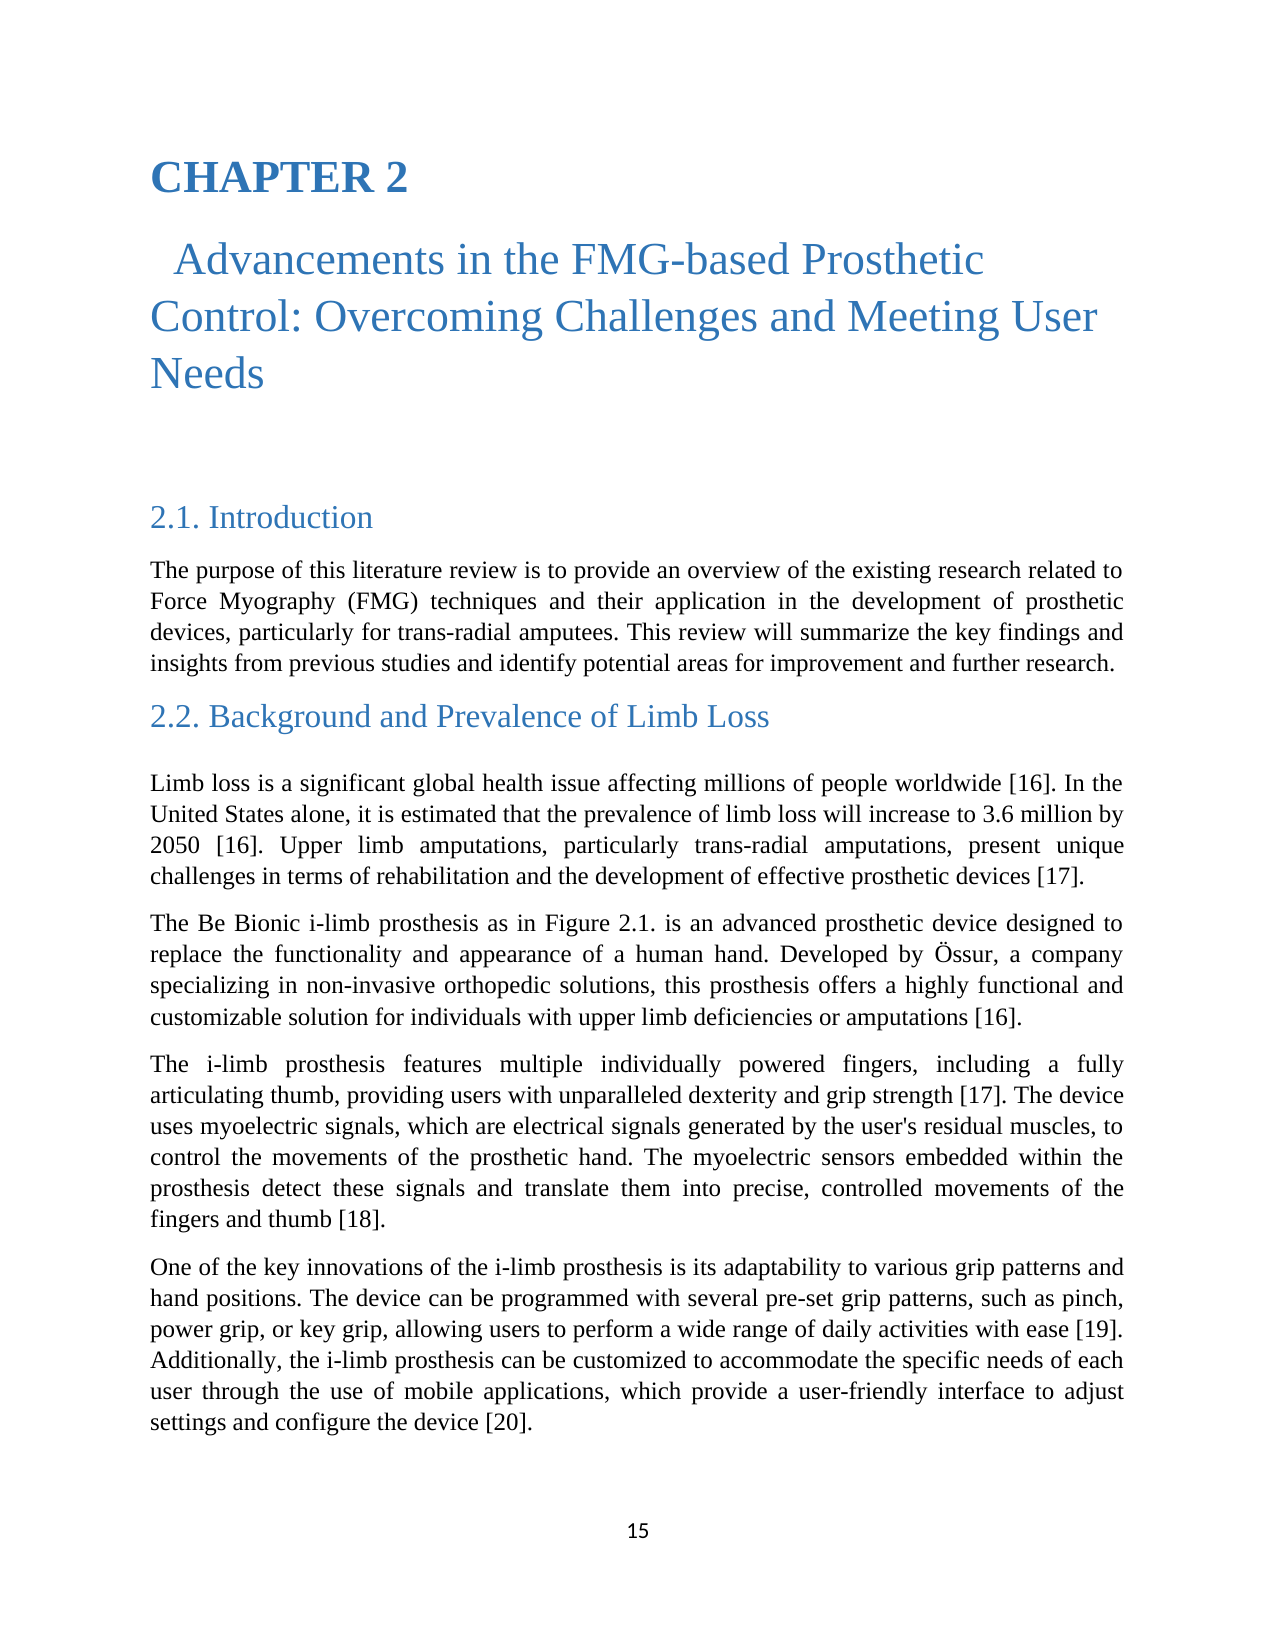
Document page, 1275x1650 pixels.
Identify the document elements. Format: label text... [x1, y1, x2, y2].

text 2.1. Introduction [150, 497, 1125, 535]
subtitle Advancements in the FMG-based Prosthetic Control: Overcoming Challenges and Meeting User Needs [150, 232, 1125, 398]
text The Be Bionic i-limb prosthesis as in Figure 2.1. is an advanced prosthetic device designed to replace the functionality and appearance of a human hand. Developed by Össur, a company specializing in non-invasive orthopedic solutions, this prosthesis offers a highly functional and customizable solution for individuals with upper limb deficiencies or amputations [16]. [150, 908, 1125, 1030]
text Limb loss is a significant global health issue affecting millions of people worldwide [16]. In the United States alone, it is estimated that the prevalence of limb loss will increase to 3.6 million by 2050 [16]. Upper limb amputations, particularly trans-radial amputations, present unique challenges in terms of rehabilitation and the development of effective prosthetic devices [17]. [150, 737, 1125, 889]
text The purpose of this literature review is to provide an overview of the existing research related to Force Myography (FMG) techniques and their application in the development of prosthetic devices, particularly for trans-radial amputees. This review will summarize the key findings and insights from previous studies and identify potential areas for improvement and further research. [150, 555, 1125, 677]
text The i-limb prosthesis features multiple individually powered fingers, including a fully articulating thumb, providing users with unparalleled dexterity and grip strength [17]. The device uses myoelectric signals, which are electrical signals generated by the user's residual muscles, to control the movements of the prosthetic hand. The myoelectric sensors embedded within the prosthesis detect these signals and translate them into precise, controlled movements of the fingers and thumb [18]. [150, 1049, 1125, 1233]
subtitle 2.2. Background and Prevalence of Limb Loss [150, 696, 1125, 734]
subtitle CHAPTER 2 [150, 150, 1125, 203]
text One of the key innovations of the i-limb prosthesis is its adaptability to various grip patterns and hand positions. The device can be programmed with several pre-set grip patterns, such as pinch, power grip, or key grip, allowing users to perform a wide range of daily activities with ease [19]. Additionally, the i-limb prosthesis can be customized to accommodate the specific needs of each user through the use of mobile applications, which provide a user-friendly interface to adjust settings and configure the device [20]. [150, 1252, 1125, 1436]
